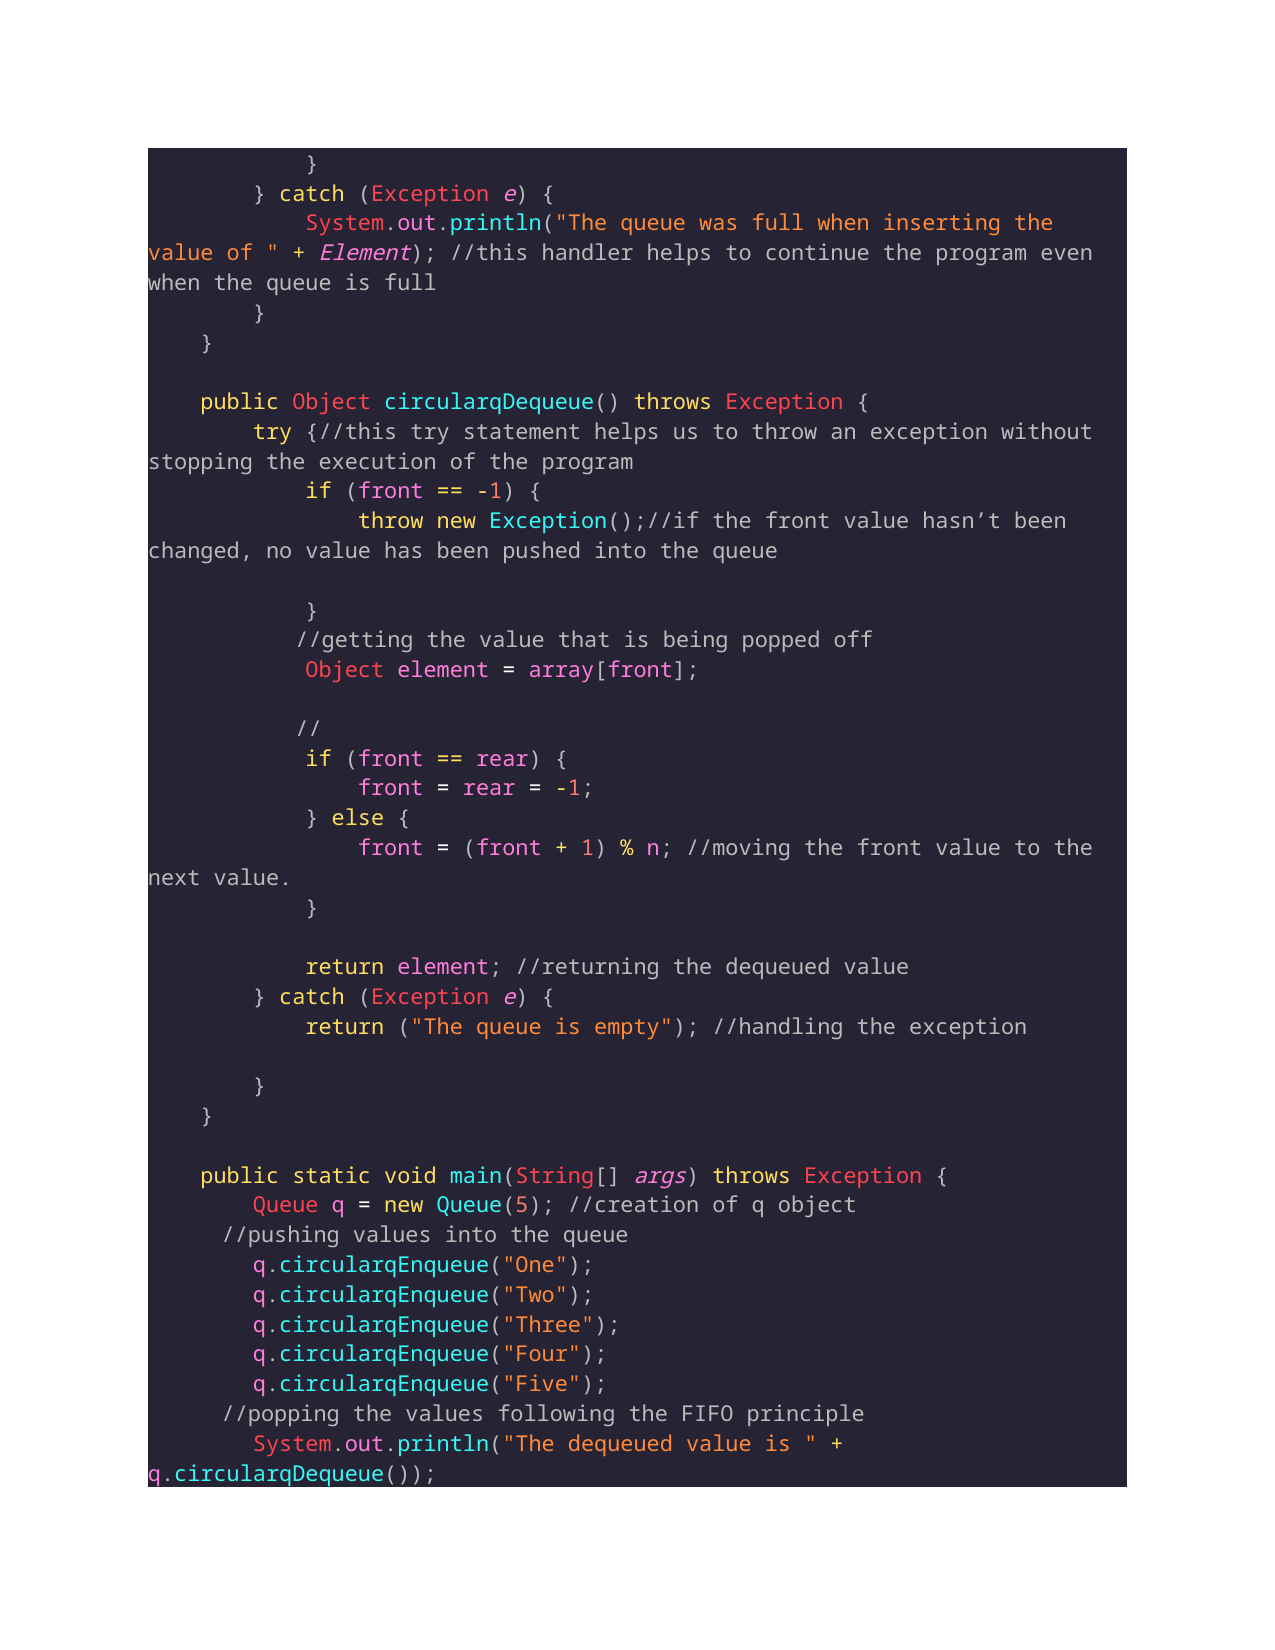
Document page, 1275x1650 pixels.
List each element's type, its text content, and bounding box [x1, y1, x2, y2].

text q.circularqEnqueue("Five"); [148, 1368, 1127, 1398]
text public static void main(String[] args) throws Exception { [148, 1159, 1127, 1189]
text q.circularqEnqueue("Two"); [148, 1279, 1127, 1308]
text } [148, 1100, 1127, 1130]
text try {//this try statement helps us to throw an exception without stopping the execution of the program [148, 416, 1127, 475]
text // [148, 713, 1127, 742]
text } [148, 326, 1127, 356]
text return ("The queue is empty"); //handling the exception [148, 1011, 1127, 1040]
text } catch (Exception e) { [148, 177, 1127, 207]
text Queue q = new Queue(5); //creation of q object [148, 1189, 1127, 1219]
text q.circularqEnqueue("One"); [148, 1249, 1127, 1279]
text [148, 1428, 1127, 1487]
text if (front == rear) { [148, 742, 1127, 772]
text } [148, 594, 1127, 624]
text } [148, 297, 1127, 326]
text front = rear = -1; [148, 772, 1127, 802]
text public Object circularqDequeue() throws Exception { [148, 386, 1127, 416]
text } catch (Exception e) { [148, 981, 1127, 1011]
text throw new Exception();//if the front value hasn’t been changed, no value has been pushed into the queue [148, 505, 1127, 565]
text q.circularqEnqueue("Four"); [148, 1338, 1127, 1368]
text } [148, 148, 1127, 177]
text //popping the values following the FIFO principle [148, 1398, 1127, 1428]
text } [148, 891, 1127, 921]
text } [148, 1070, 1127, 1100]
text System.out.println("The queue was full when inserting the value of " + Element); //this handler helps to continue the program even when the queue is full [148, 207, 1127, 297]
text front = (front + 1) % n; //moving the front value to the next value. [148, 832, 1127, 891]
text return element; //returning the dequeued value [148, 951, 1127, 981]
text //pushing values into the queue [148, 1219, 1127, 1249]
text Object element = array[front]; [148, 654, 1127, 684]
text } else { [148, 802, 1127, 832]
text //getting the value that is being popped off [148, 624, 1127, 654]
text if (front == -1) { [148, 475, 1127, 505]
text q.circularqEnqueue("Three"); [148, 1308, 1127, 1338]
